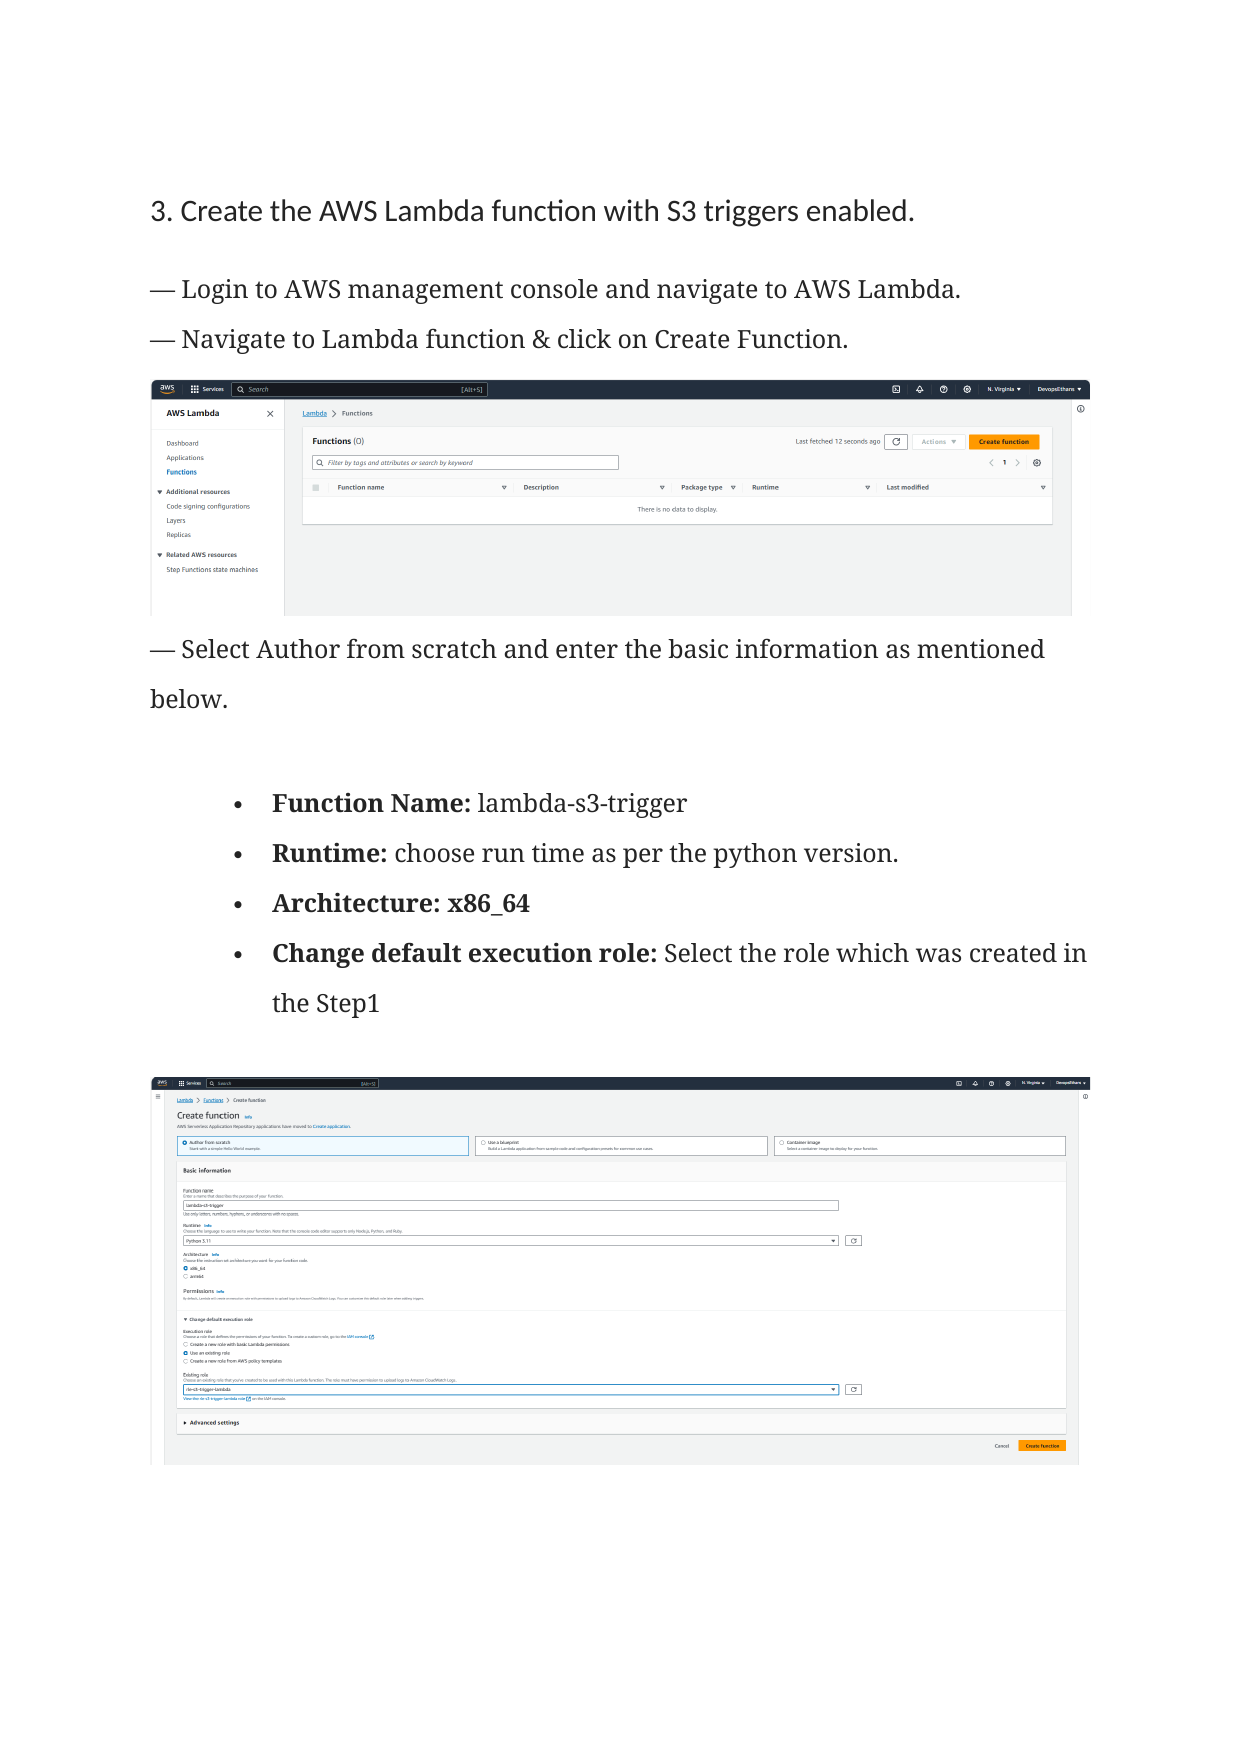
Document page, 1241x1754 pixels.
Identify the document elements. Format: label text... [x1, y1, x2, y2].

picture [150, 1077, 1091, 1465]
list Architecture: x86_64 [234, 869, 1090, 919]
text 3. Create the AWS Lambda function with S3 triggers enabled. [150, 150, 1090, 229]
text — Select Author from scratch and enter the basic information as mentioned below. [150, 616, 1090, 716]
list Function Name: lambda-s3-trigger [234, 769, 1090, 819]
text — Login to AWS management console and navigate to AWS Lambda. — Navigate to Lambda function & click on Create Function. [150, 256, 1090, 356]
list Change default execution role: Select the role which was created in the Step1 [234, 919, 1090, 1019]
list Runtime: choose run time as per the python version. [234, 819, 1090, 869]
picture [150, 379, 1091, 616]
